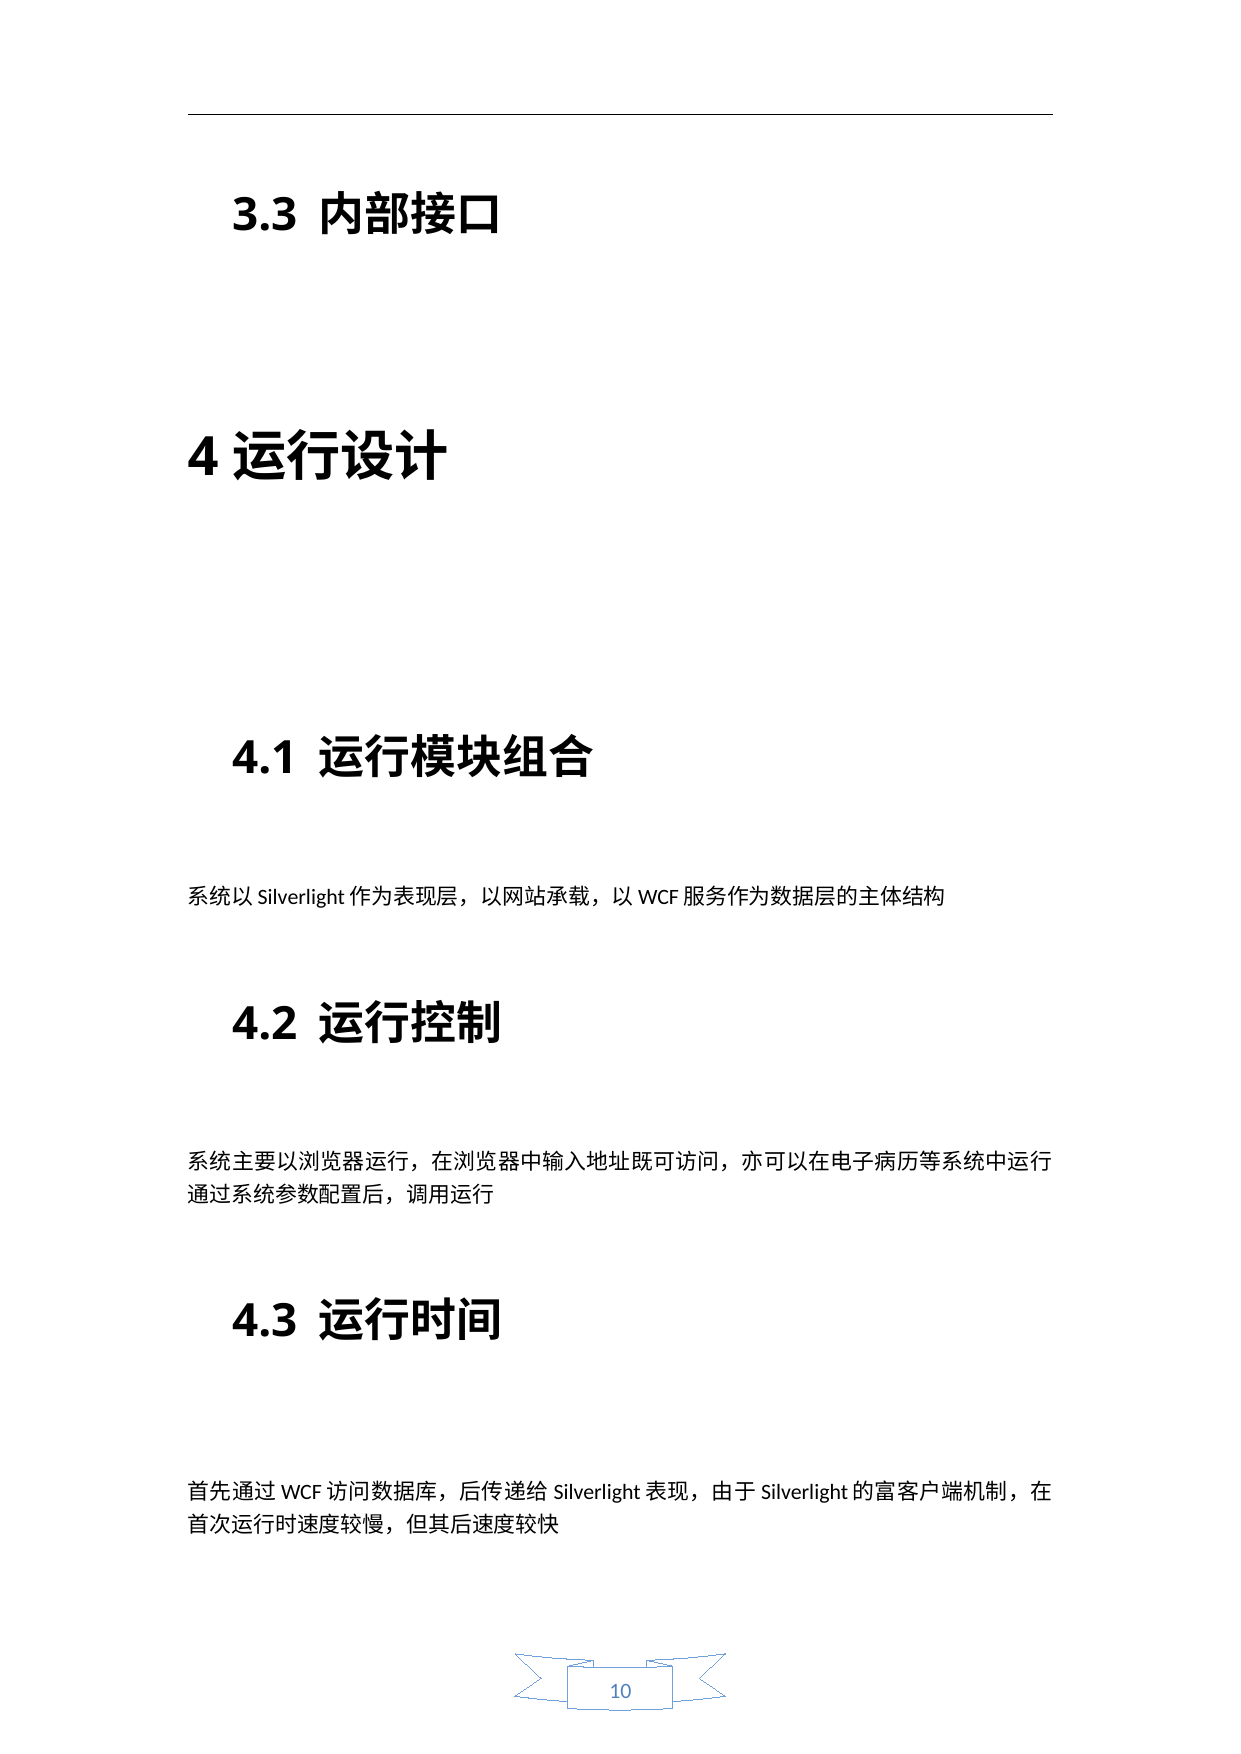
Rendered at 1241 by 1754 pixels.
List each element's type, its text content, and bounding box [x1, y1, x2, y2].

subtitle 内部接口 [232, 162, 1053, 259]
text 系统以Silverlight作为表现层，以网站承载，以WCF服务作为数据层的主体结构 [187, 878, 1053, 911]
subtitle 运行时间 [232, 1268, 1053, 1366]
subtitle 运行控制 [232, 971, 1053, 1068]
text 首先通过WCF访问数据库，后传递给Silverlight表现，由于Silverlight的富客户端机制，在首次运行时速度较慢，但其后速度较快 [187, 1474, 1053, 1539]
subtitle 运行模块组合 [232, 705, 1053, 803]
subtitle 运行设计 [187, 403, 1053, 501]
text 系统主要以浏览器运行，在浏览器中输入地址既可访问，亦可以在电子病历等系统中运行，通过系统参数配置后，调用运行 [187, 1144, 1053, 1209]
